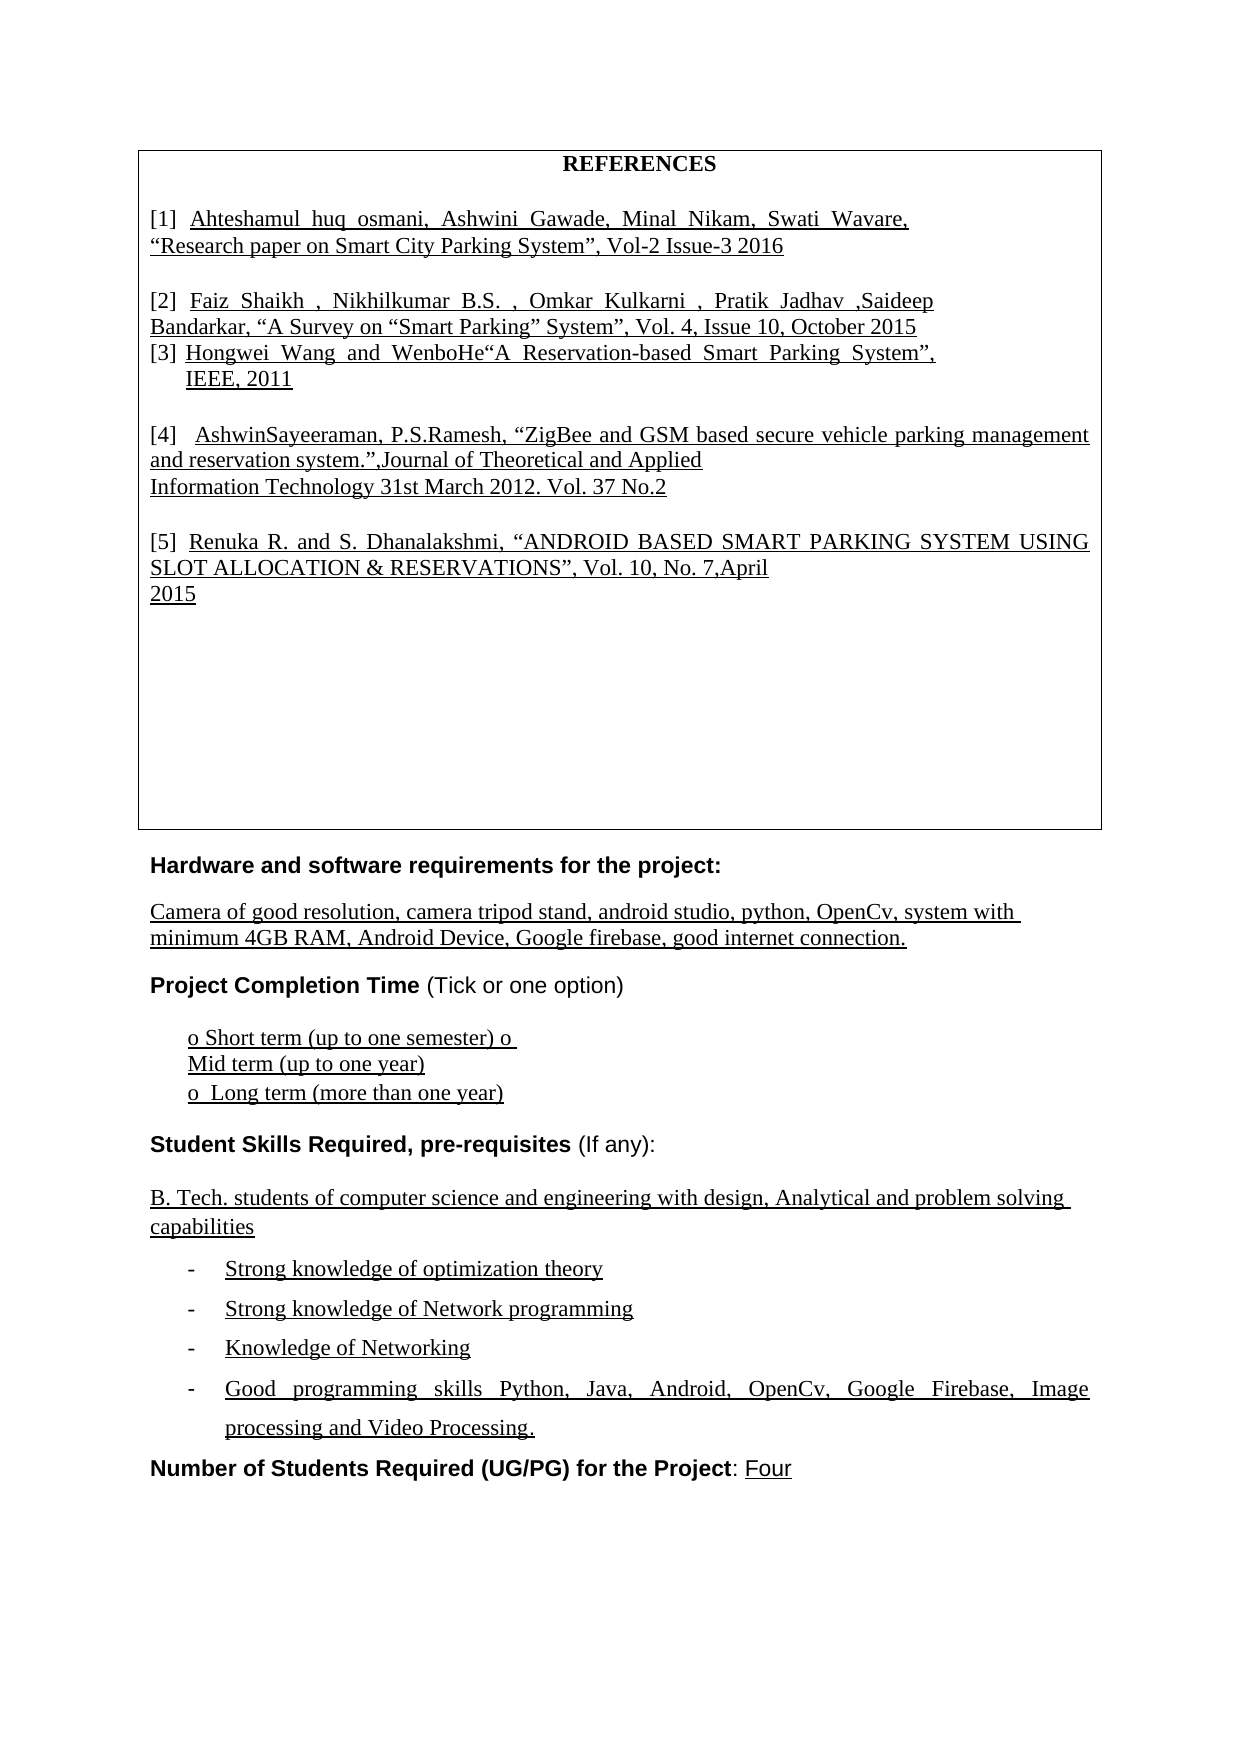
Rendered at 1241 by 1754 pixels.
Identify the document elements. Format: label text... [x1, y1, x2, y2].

list Good programming skills Python, Java, Android, OpenCv, Google Firebase, Image processing and Video Processing. [187, 1375, 1090, 1440]
text 2015 [150, 581, 1090, 607]
text IEEE, 2011 [185, 365, 1090, 392]
text Hardware and software requirements for the project: [150, 852, 1090, 878]
text Number of Students Required (UG/PG) for the Project: Four [150, 1455, 1090, 1481]
list Ahteshamul huq osmani, Ashwini Gawade, Minal Nikam, Swati Wavare, [150, 205, 1090, 232]
list Faiz Shaikh , Nikhilkumar B.S. , Omkar Kulkarni , Pratik Jadhav ,Saideep [150, 287, 1090, 313]
text Student Skills Required, pre-requisites (If any): [150, 1131, 1090, 1158]
text B. Tech. students of computer science and engineering with design, Analytical and problem solving capabilities [150, 1184, 1090, 1240]
text Project Completion Time (Tick or one option) [150, 972, 1090, 998]
text Information Technology 31st March 2012. Vol. 37 No.2 [150, 473, 1090, 499]
text “Research paper on Smart City Parking System”, Vol-2 Issue-3 2016 [150, 232, 1090, 258]
text Camera of good resolution, camera tripod stand, android studio, python, OpenCv, system with minimum 4GB RAM, Android Device, Google firebase, good internet connection. [150, 899, 1044, 951]
list Knowledge of Networking [187, 1335, 1090, 1361]
text REFERENCES [562, 150, 1090, 177]
list Strong knowledge of Network programming [187, 1295, 1090, 1321]
list Hongwei Wang and WenboHe“A Reservation-based Smart Parking System”, [150, 339, 1090, 365]
list AshwinSayeeraman, P.S.Ramesh, “ZigBee and GSM based secure vehicle parking management and reservation system.”,Journal of Theoretical and Applied [150, 422, 1090, 473]
text o Long term (more than one year) [187, 1079, 1090, 1106]
list Strong knowledge of optimization theory [187, 1256, 1090, 1282]
text Bandarkar, “A Survey on “Smart Parking” System”, Vol. 4, Issue 10, October 2015 [150, 313, 1090, 339]
list Renuka R. and S. Dhanalakshmi, “ANDROID BASED SMART PARKING SYSTEM USING SLOT ALLOCATION & RESERVATIONS”, Vol. 10, No. 7,April [150, 529, 1090, 580]
text o Short term (up to one semester) o Mid term (up to one year) [187, 1025, 542, 1077]
